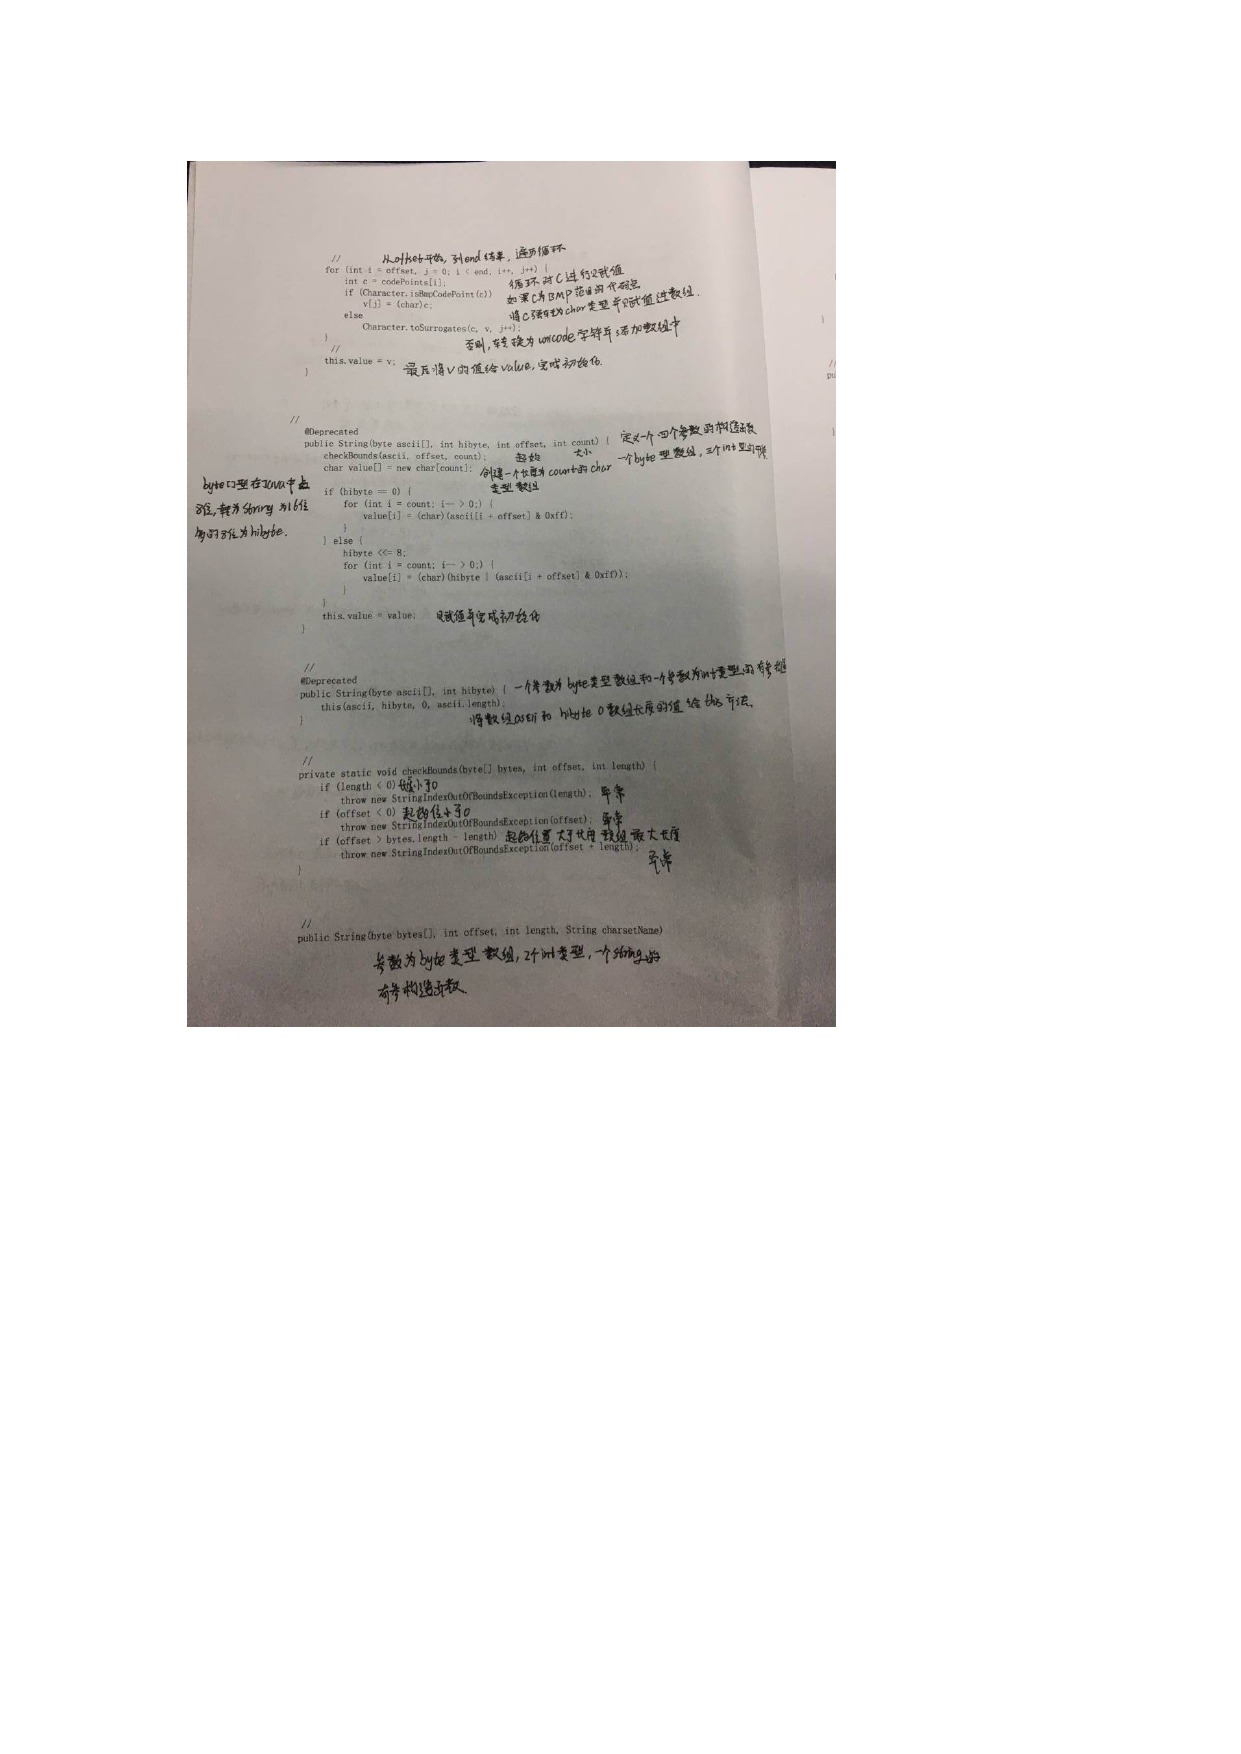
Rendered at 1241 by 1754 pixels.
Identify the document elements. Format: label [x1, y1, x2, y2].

picture [187, 161, 836, 1027]
